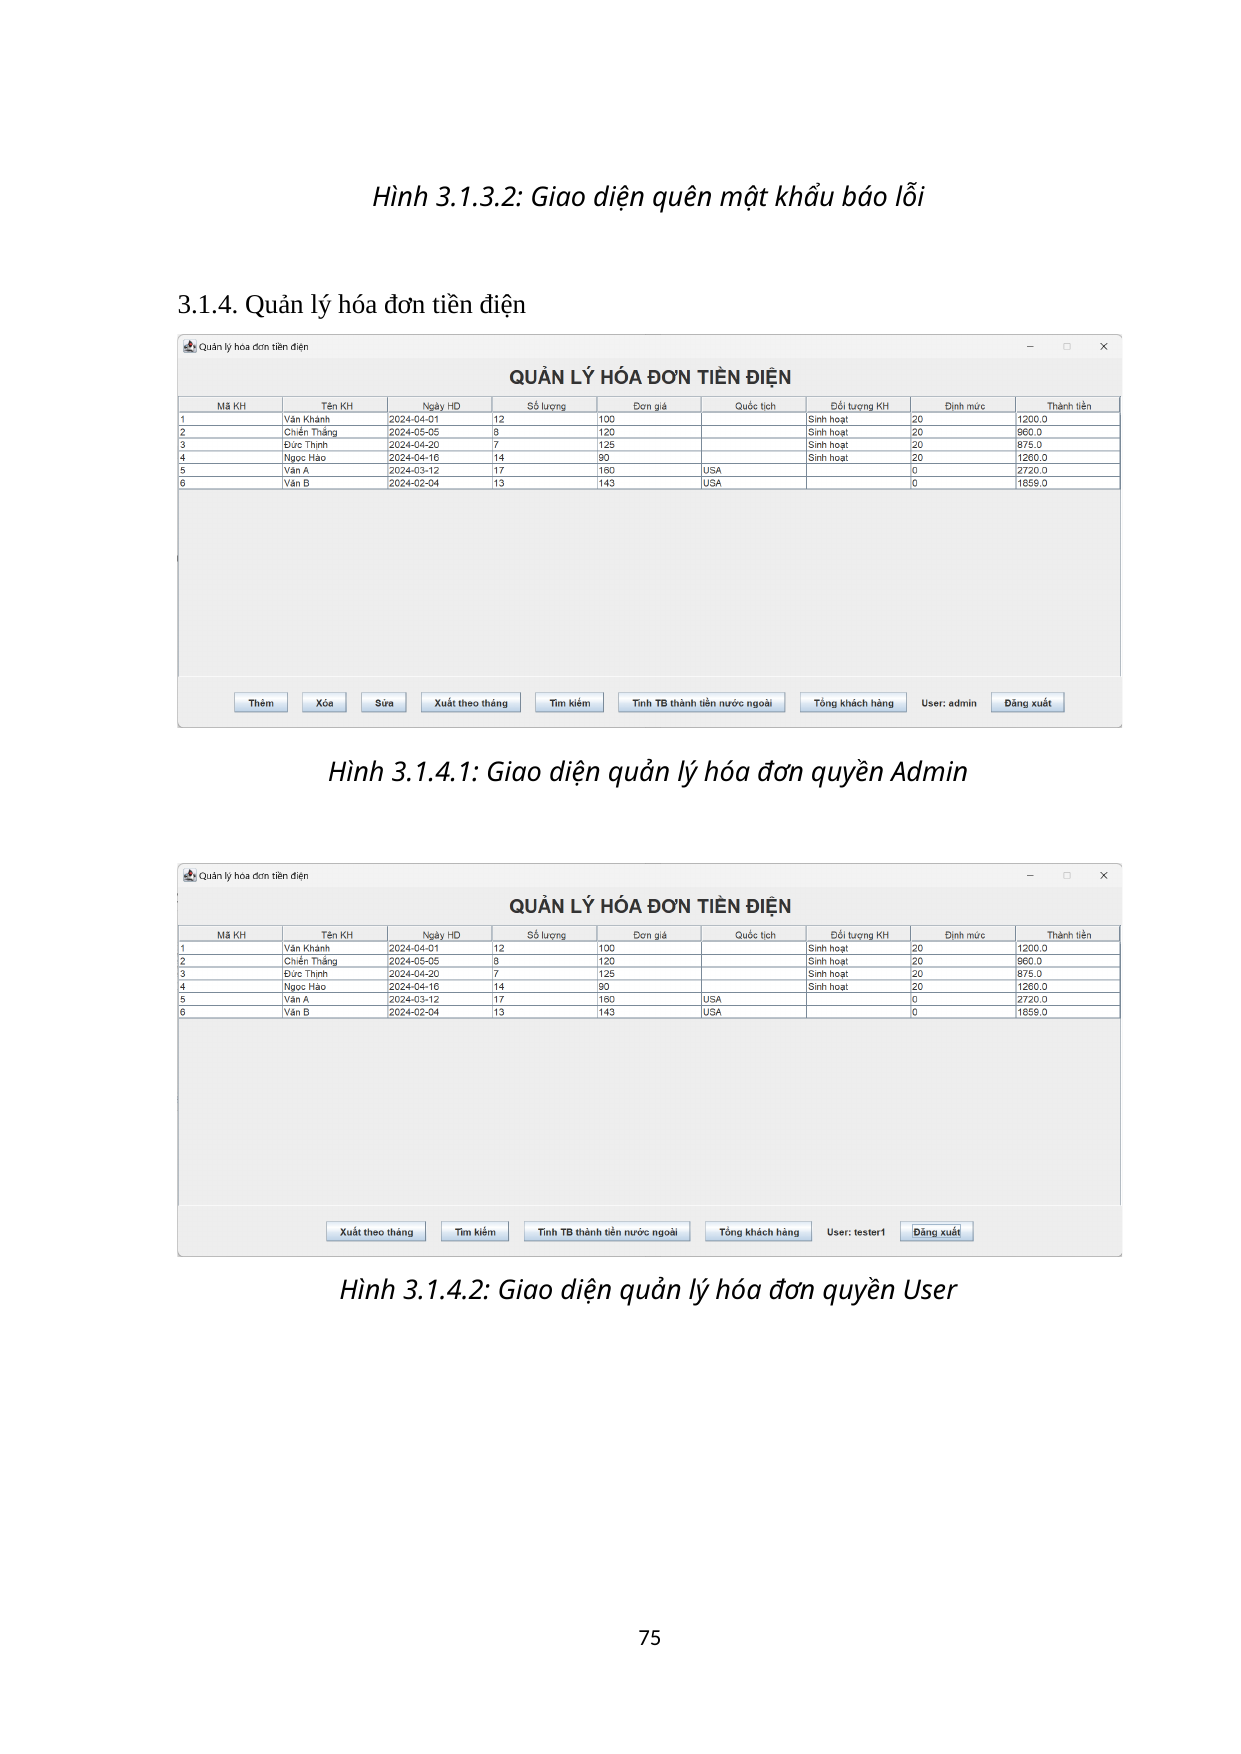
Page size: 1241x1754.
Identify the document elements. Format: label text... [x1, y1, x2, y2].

picture [177, 334, 1123, 728]
text Hình 3.1.3.2: Giao diện quên mật khẩu báo lỗi [177, 177, 1122, 214]
text Hình 3.1.4.1: Giao diện quản lý hóa đơn quyền Admin [177, 752, 1122, 789]
subtitle 3.1.4. Quản lý hóa đơn tiền điện [177, 288, 1122, 319]
text Hình 3.1.4.2: Giao diện quản lý hóa đơn quyền User [177, 1270, 1122, 1307]
picture [177, 863, 1123, 1257]
